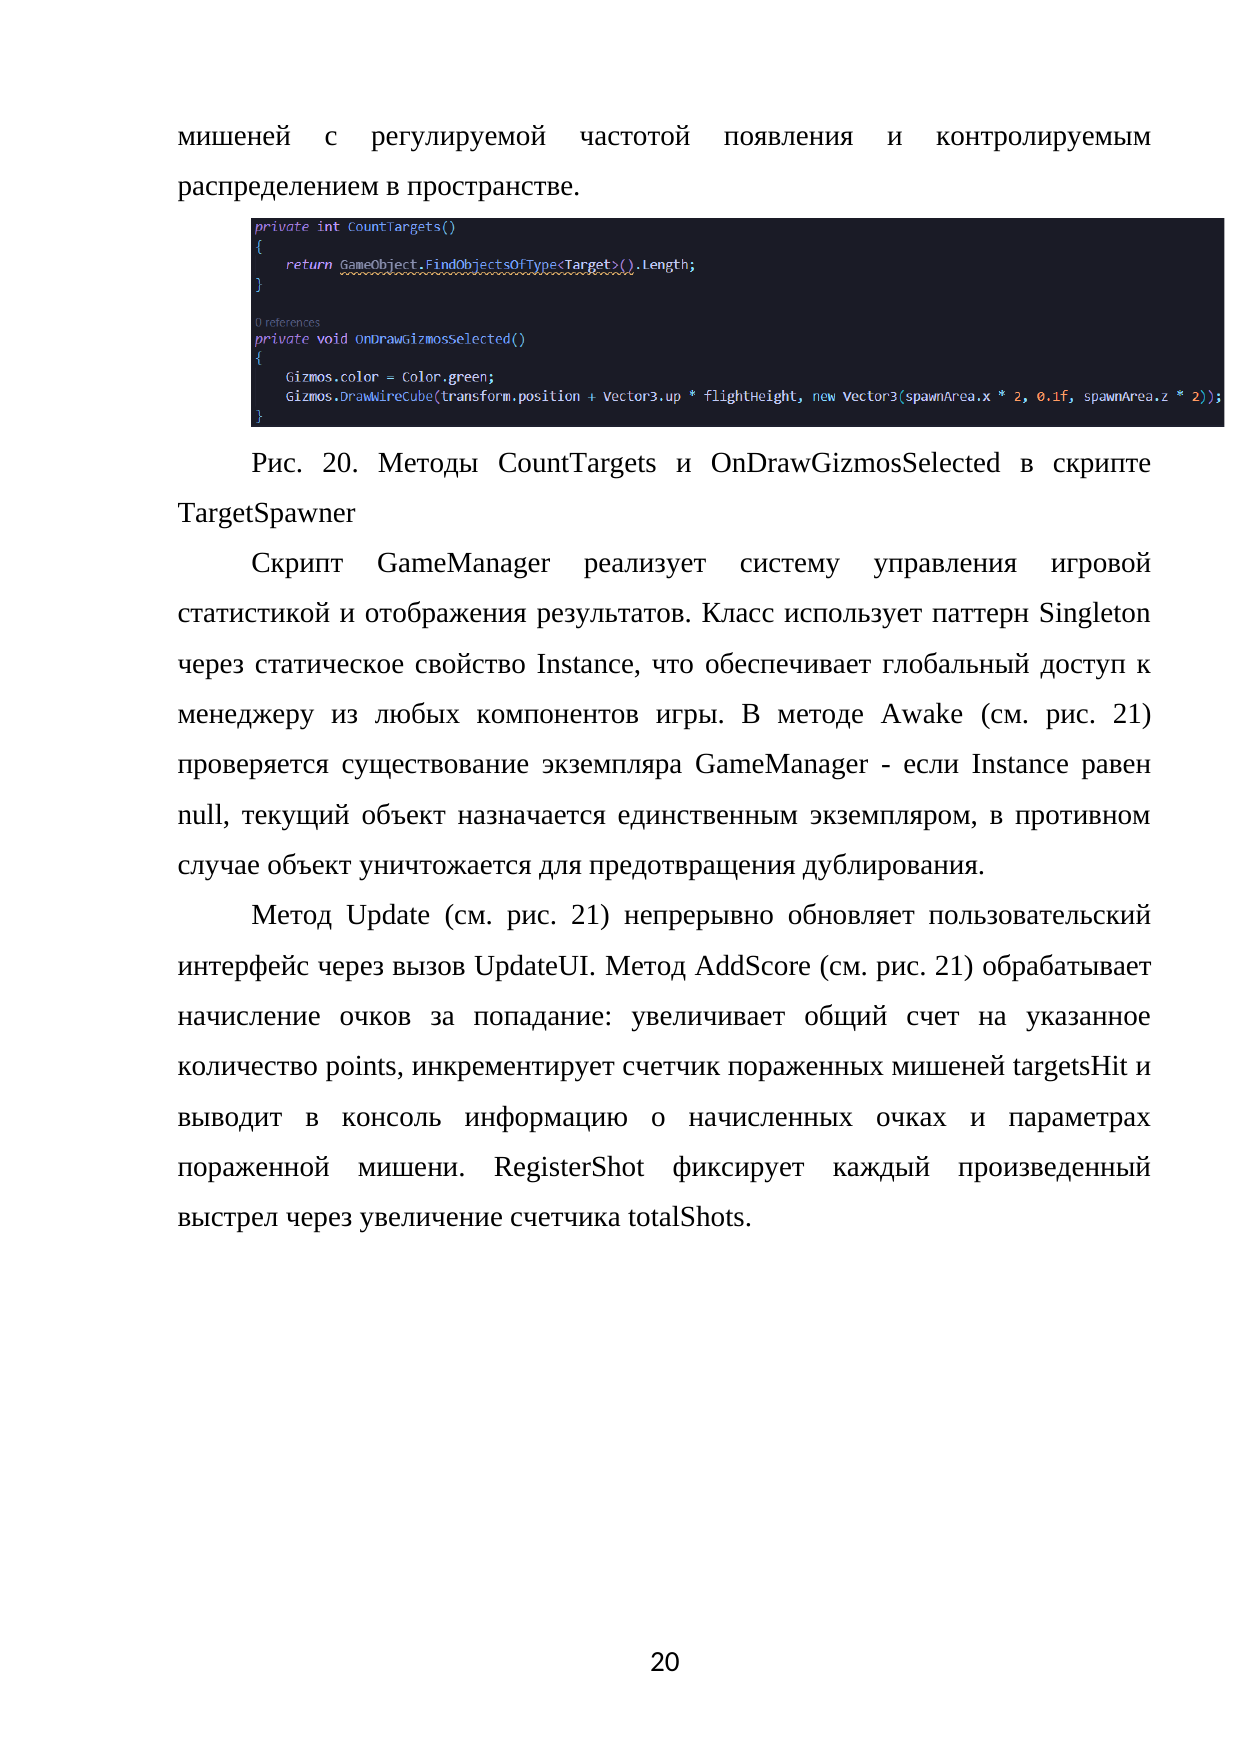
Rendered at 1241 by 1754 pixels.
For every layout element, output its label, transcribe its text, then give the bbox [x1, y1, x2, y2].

text Скрипт GameManager реализует систему управления игровой статистикой и отображения результатов. Класс использует паттерн Singleton через статическое свойство Instance, что обеспечивает глобальный доступ к менеджеру из любых компонентов игры. В методе Awake (см. рис. 21) проверяется существование экземпляра GameManager - если Instance равен null, текущий объект назначается единственным экземпляром, в противном случае объект уничтожается для предотвращения дублирования. [177, 545, 1152, 881]
picture [251, 218, 1225, 427]
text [177, 118, 1152, 202]
text Рис. 20. Методы CountTargets и OnDrawGizmosSelected в скрипте TargetSpawner [177, 445, 1152, 528]
text Метод Update (см. рис. 21) непрерывно обновляет пользовательский интерфейс через вызов UpdateUI. Метод AddScore (см. рис. 21) обрабатывает начисление очков за попадание: увеличивает общий счет на указанное количество points, инкрементирует счетчик пораженных мишеней targetsHit и выводит в консоль информацию о начисленных очках и параметрах пораженной мишени. RegisterShot фиксирует каждый произведенный выстрел через увеличение счетчика totalShots. [177, 897, 1152, 1233]
